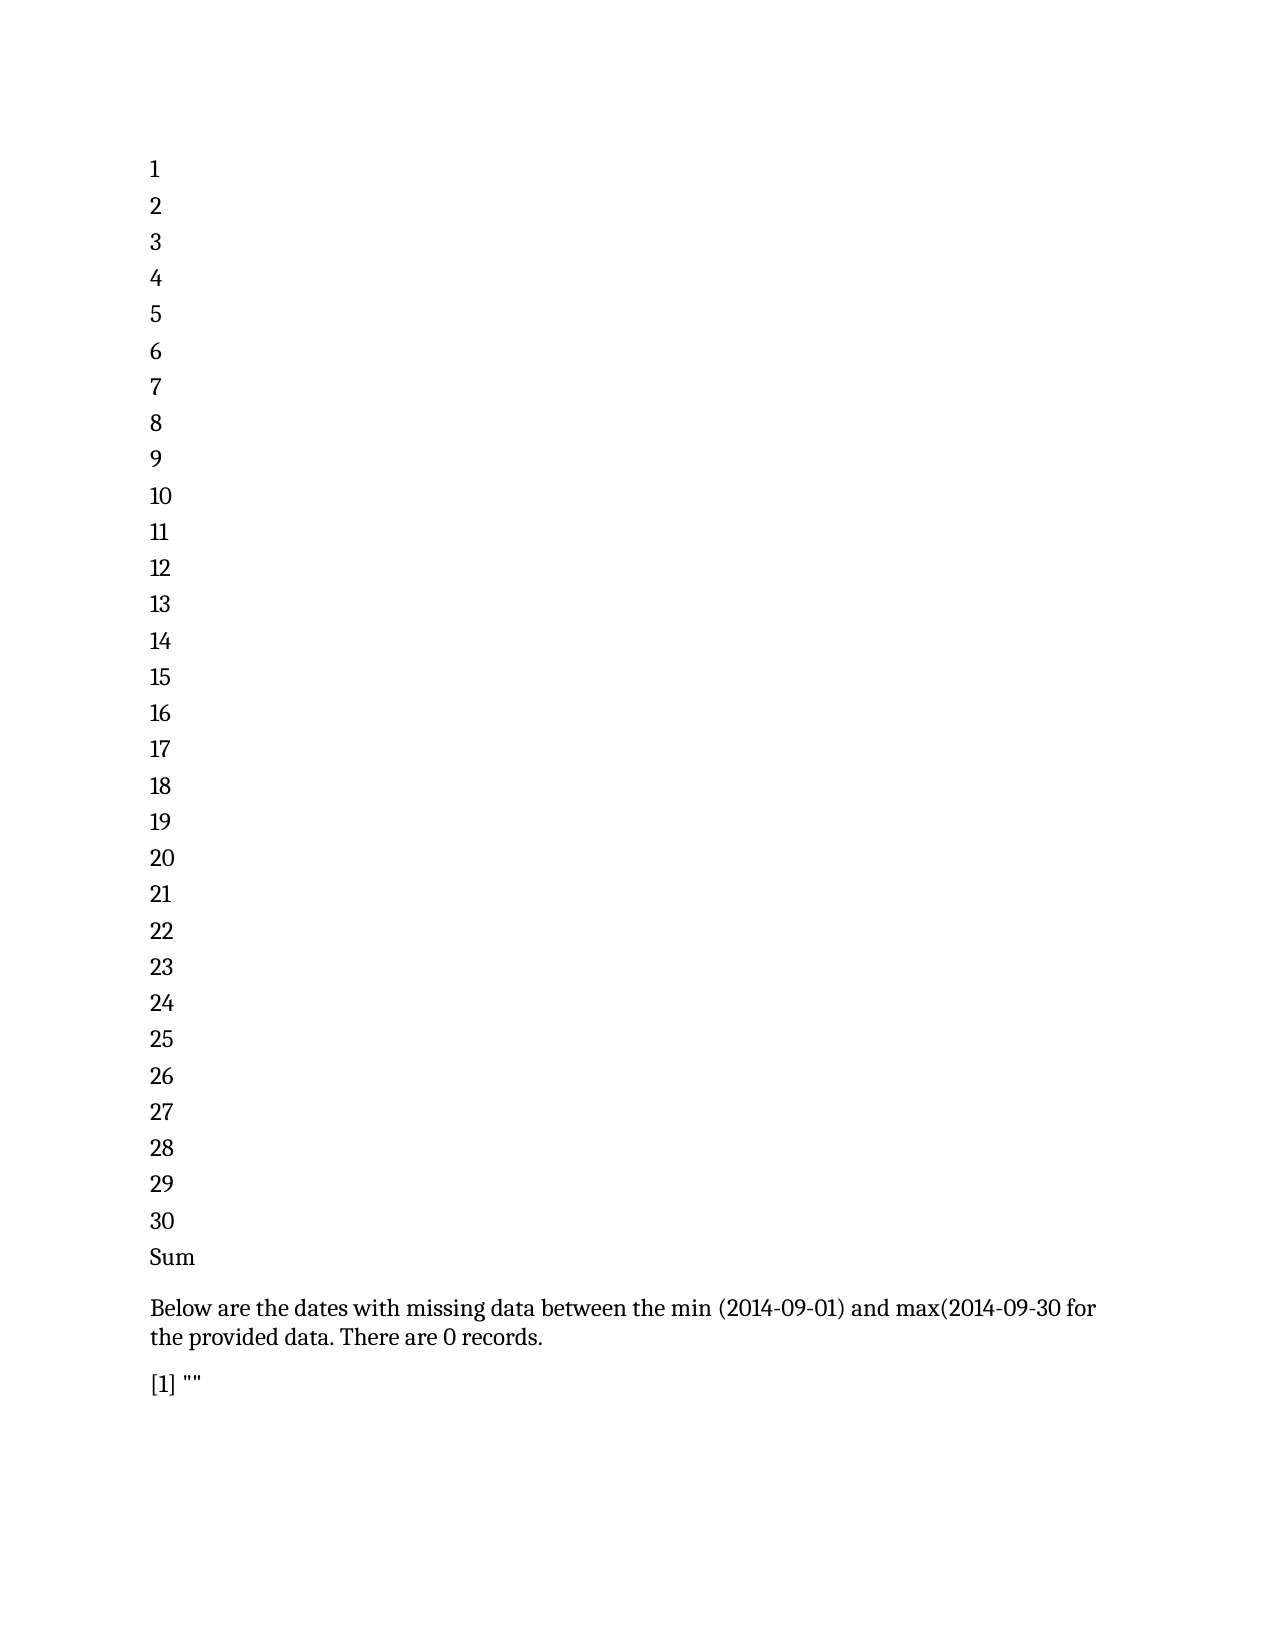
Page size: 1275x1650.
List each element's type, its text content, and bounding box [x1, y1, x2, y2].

table_cell 22 [139, 913, 1275, 949]
table_cell 9 [139, 442, 1275, 478]
table_cell 19 [139, 804, 1275, 840]
text [1] "" [150, 1370, 1125, 1399]
table_cell 1 [139, 150, 1275, 188]
table_cell 27 [139, 1094, 1275, 1130]
table_cell 28 [139, 1130, 1275, 1167]
table_cell 8 [139, 405, 1275, 442]
table_cell Sum [139, 1239, 1275, 1275]
table_cell 16 [139, 695, 1275, 732]
table_cell 21 [139, 877, 1275, 913]
table_cell 26 [139, 1058, 1275, 1094]
table_cell 15 [139, 659, 1275, 695]
table_cell 12 [139, 550, 1275, 587]
table_cell 5 [139, 297, 1275, 333]
table_cell 23 [139, 949, 1275, 985]
table_cell 11 [139, 514, 1275, 550]
table_cell 4 [139, 260, 1275, 297]
table_cell 3 [139, 224, 1275, 260]
table_cell 7 [139, 369, 1275, 405]
table_cell 20 [139, 840, 1275, 877]
table_cell 14 [139, 623, 1275, 659]
table_cell 17 [139, 732, 1275, 768]
table_cell 30 [139, 1203, 1275, 1239]
text Below are the dates with missing data between the min (2014-09-01) and max(2014-09-30 for the provided data. There are 0 records. [150, 1294, 1125, 1352]
table_cell 29 [139, 1167, 1275, 1203]
table_cell 13 [139, 587, 1275, 623]
table_cell 25 [139, 1022, 1275, 1058]
table_cell 18 [139, 768, 1275, 804]
table_cell 24 [139, 985, 1275, 1022]
table_cell 10 [139, 478, 1275, 514]
table_cell 6 [139, 333, 1275, 369]
table_cell 2 [139, 188, 1275, 224]
